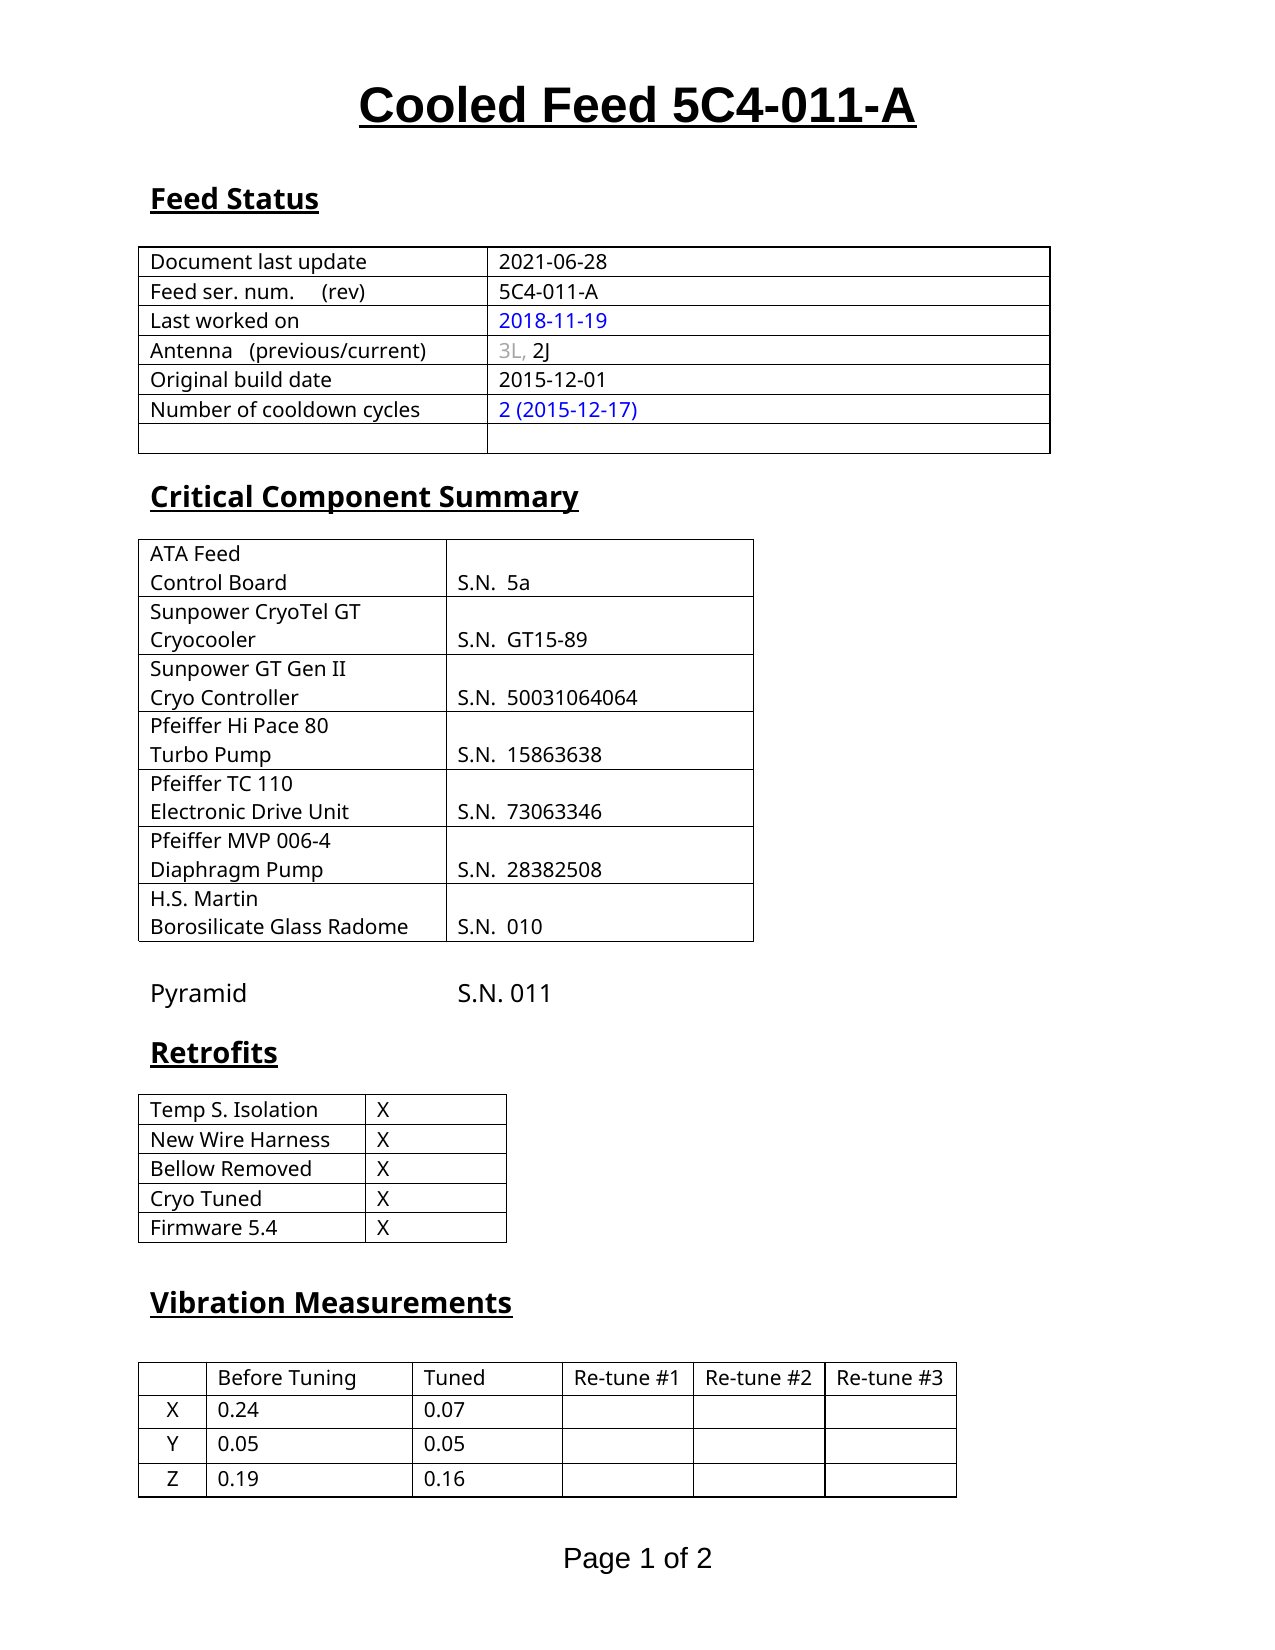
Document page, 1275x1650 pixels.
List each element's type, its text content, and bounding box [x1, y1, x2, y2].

table_cell 0.24 [207, 1396, 412, 1428]
table_header Document last update [139, 248, 487, 276]
table_cell 2015-12-01 [488, 365, 1049, 394]
table_cell S.N. 50031064064 [447, 655, 753, 711]
table_header Re-tune #2 [694, 1363, 824, 1394]
table_cell [826, 1464, 956, 1496]
table_cell [694, 1464, 824, 1496]
table_cell Y [139, 1429, 206, 1463]
table_cell S.N. 73063346 [447, 770, 753, 826]
table_cell 3L, 2J [488, 336, 1049, 364]
table_cell 2018-11-19 [488, 306, 1049, 335]
table_header [139, 1363, 206, 1394]
text Critical Component Summary [150, 476, 1125, 516]
table_header Re-tune #3 [826, 1363, 956, 1394]
table_cell S.N. 010 [447, 884, 753, 941]
table_cell 0.16 [413, 1464, 562, 1496]
table_cell [563, 1396, 693, 1428]
table_cell [488, 424, 1049, 453]
table_cell X [366, 1213, 506, 1242]
table_cell [826, 1396, 956, 1428]
table_cell Pfeiffer TC 110 Electronic Drive Unit [139, 770, 446, 826]
table_header S.N. 5a [447, 540, 753, 596]
table_cell Feed ser. num. (rev) [139, 277, 487, 305]
table_cell Cryo Tuned [139, 1184, 365, 1212]
table_cell Sunpower GT Gen II Cryo Controller [139, 655, 446, 711]
table_cell 0.19 [207, 1464, 412, 1496]
text Vibration Measurements [150, 1282, 1125, 1322]
table_cell X [366, 1154, 506, 1183]
table_cell Pfeiffer MVP 006-4 Diaphragm Pump [139, 827, 446, 883]
table_header ATA Feed Control Board [139, 540, 446, 596]
table_cell [826, 1429, 956, 1463]
table_cell 0.05 [413, 1429, 562, 1463]
table_header Tuned [413, 1363, 562, 1394]
text Feed Status [150, 178, 1125, 218]
table_cell [694, 1429, 824, 1463]
table_cell Z [139, 1464, 206, 1496]
text Retrofits [150, 1032, 1125, 1072]
table_cell X [366, 1184, 506, 1212]
table_cell S.N. 15863638 [447, 712, 753, 768]
table_cell Antenna (previous/current) [139, 336, 487, 364]
table_header 2021-06-28 [488, 248, 1049, 276]
table_header Before Tuning [207, 1363, 412, 1394]
table_cell Firmware 5.4 [139, 1213, 365, 1242]
table_header Temp S. Isolation [139, 1095, 365, 1124]
table_cell S.N. 011 [446, 942, 754, 1009]
table_cell Number of cooldown cycles [139, 395, 487, 423]
table_cell H.S. Martin Borosilicate Glass Radome [139, 884, 446, 941]
table_cell [139, 424, 487, 453]
table_header X [366, 1095, 506, 1124]
table_cell 5C4-011-A [488, 277, 1049, 305]
table_cell [563, 1429, 693, 1463]
table_cell Last worked on [139, 306, 487, 335]
table_cell Bellow Removed [139, 1154, 365, 1183]
table_cell New Wire Harness [139, 1125, 365, 1153]
table_cell S.N. 28382508 [447, 827, 753, 883]
table_cell [694, 1396, 824, 1428]
table_cell X [139, 1396, 206, 1428]
table_cell 2 (2015-12-17) [488, 395, 1049, 423]
table_cell Pfeiffer Hi Pace 80 Turbo Pump [139, 712, 446, 768]
table_cell Sunpower CryoTel GT Cryocooler [139, 597, 446, 654]
table_cell Original build date [139, 365, 487, 394]
table_cell [563, 1464, 693, 1496]
table_cell 0.07 [413, 1396, 562, 1428]
table_header Re-tune #1 [563, 1363, 693, 1394]
table_cell Pyramid [139, 942, 446, 1009]
table_cell S.N. GT15-89 [447, 597, 753, 654]
table_cell X [366, 1125, 506, 1153]
table_cell 0.05 [207, 1429, 412, 1463]
